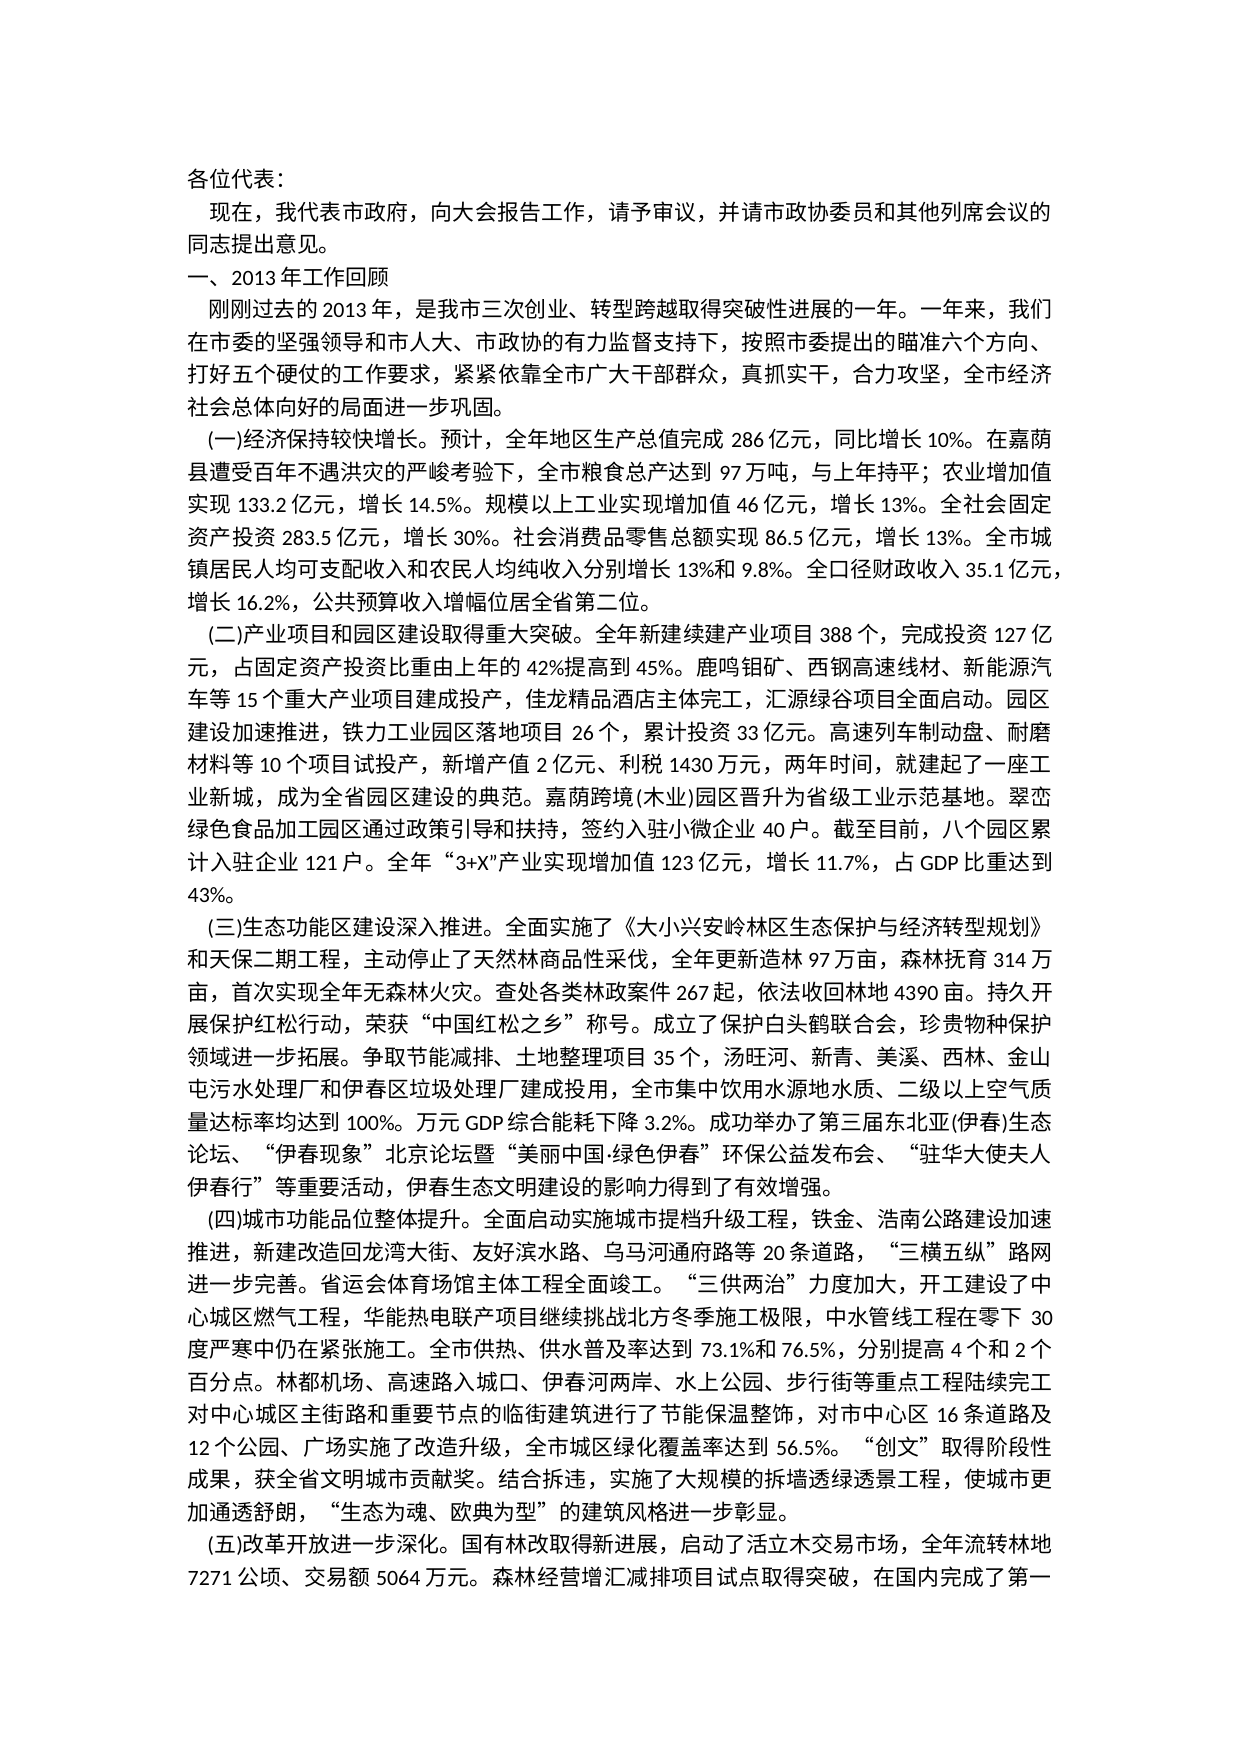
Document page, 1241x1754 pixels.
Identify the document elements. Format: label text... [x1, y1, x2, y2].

text 各位代表： [187, 162, 1053, 194]
text 刚刚过去的2013年，是我市三次创业、转型跨越取得突破性进展的一年。一年来，我们在市委的坚强领导和市人大、市政协的有力监督支持下，按照市委提出的瞄准六个方向、打好五个硬仗的工作要求，紧紧依靠全市广大干部群众，真抓实干，合力攻坚，全市经济社会总体向好的局面进一步巩固。 [187, 292, 1053, 422]
text 现在，我代表市政府，向大会报告工作，请予审议，并请市政协委员和其他列席会议的同志提出意见。 [187, 194, 1053, 259]
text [187, 1527, 1053, 1592]
text (二)产业项目和园区建设取得重大突破。全年新建续建产业项目388个，完成投资127亿元，占固定资产投资比重由上年的42%提高到45%。鹿鸣钼矿、西钢高速线材、新能源汽车等15个重大产业项目建成投产，佳龙精品酒店主体完工，汇源绿谷项目全面启动。园区建设加速推进，铁力工业园区落地项目 26个，累计投资33亿元。高速列车制动盘、耐磨材料等10个项目试投产，新增产值2亿元、利税1430万元，两年时间，就建起了一座工业新城，成为全省园区建设的典范。嘉荫跨境(木业)园区晋升为省级工业示范基地。翠峦绿色食品加工园区通过政策引导和扶持，签约入驻小微企业40户。截至目前，八个园区累计入驻企业121户。全年“3+X”产业实现增加值123亿元，增长11.7%，占GDP比重达到43%。 [187, 617, 1053, 909]
text 一、2013年工作回顾 [187, 259, 1053, 292]
text (四)城市功能品位整体提升。全面启动实施城市提档升级工程，铁金、浩南公路建设加速推进，新建改造回龙湾大街、友好滨水路、乌马河通府路等20条道路，“三横五纵”路网进一步完善。省运会体育场馆主体工程全面竣工。“三供两治”力度加大，开工建设了中心城区燃气工程，华能热电联产项目继续挑战北方冬季施工极限，中水管线工程在零下30度严寒中仍在紧张施工。全市供热、供水普及率达到 73.1%和76.5%，分别提高4个和2个百分点。林都机场、高速路入城口、伊春河两岸、水上公园、步行街等重点工程陆续完工。对中心城区主街路和重要节点的临街建筑进行了节能保温整饰，对市中心区16条道路及12个公园、广场实施了改造升级，全市城区绿化覆盖率达到 56.5%。“创文”取得阶段性成果，获全省文明城市贡献奖。结合拆违，实施了大规模的拆墙透绿透景工程，使城市更加通透舒朗，“生态为魂、欧典为型”的建筑风格进一步彰显。 [187, 1202, 1053, 1527]
text (三)生态功能区建设深入推进。全面实施了《大小兴安岭林区生态保护与经济转型规划》和天保二期工程，主动停止了天然林商品性采伐，全年更新造林97万亩，森林抚育314万亩，首次实现全年无森林火灾。查处各类林政案件267起，依法收回林地4390亩。持久开展保护红松行动，荣获“中国红松之乡”称号。成立了保护白头鹤联合会，珍贵物种保护领域进一步拓展。争取节能减排、土地整理项目35个，汤旺河、新青、美溪、西林、金山屯污水处理厂和伊春区垃圾处理厂建成投用，全市集中饮用水源地水质、二级以上空气质量达标率均达到100%。万元GDP综合能耗下降3.2%。成功举办了第三届东北亚(伊春)生态论坛、“伊春现象”北京论坛暨“美丽中国·绿色伊春”环保公益发布会、“驻华大使夫人伊春行”等重要活动，伊春生态文明建设的影响力得到了有效增强。 [187, 909, 1053, 1202]
text (一)经济保持较快增长。预计，全年地区生产总值完成286亿元，同比增长10%。在嘉荫县遭受百年不遇洪灾的严峻考验下，全市粮食总产达到 97万吨，与上年持平；农业增加值实现133.2亿元，增长14.5%。规模以上工业实现增加值46亿元，增长13%。全社会固定资产投资283.5亿元，增长30%。社会消费品零售总额实现86.5亿元，增长13%。全市城镇居民人均可支配收入和农民人均纯收入分别增长13%和9.8%。全口径财政收入35.1亿元，增长16.2%，公共预算收入增幅位居全省第二位。 [187, 422, 1053, 617]
